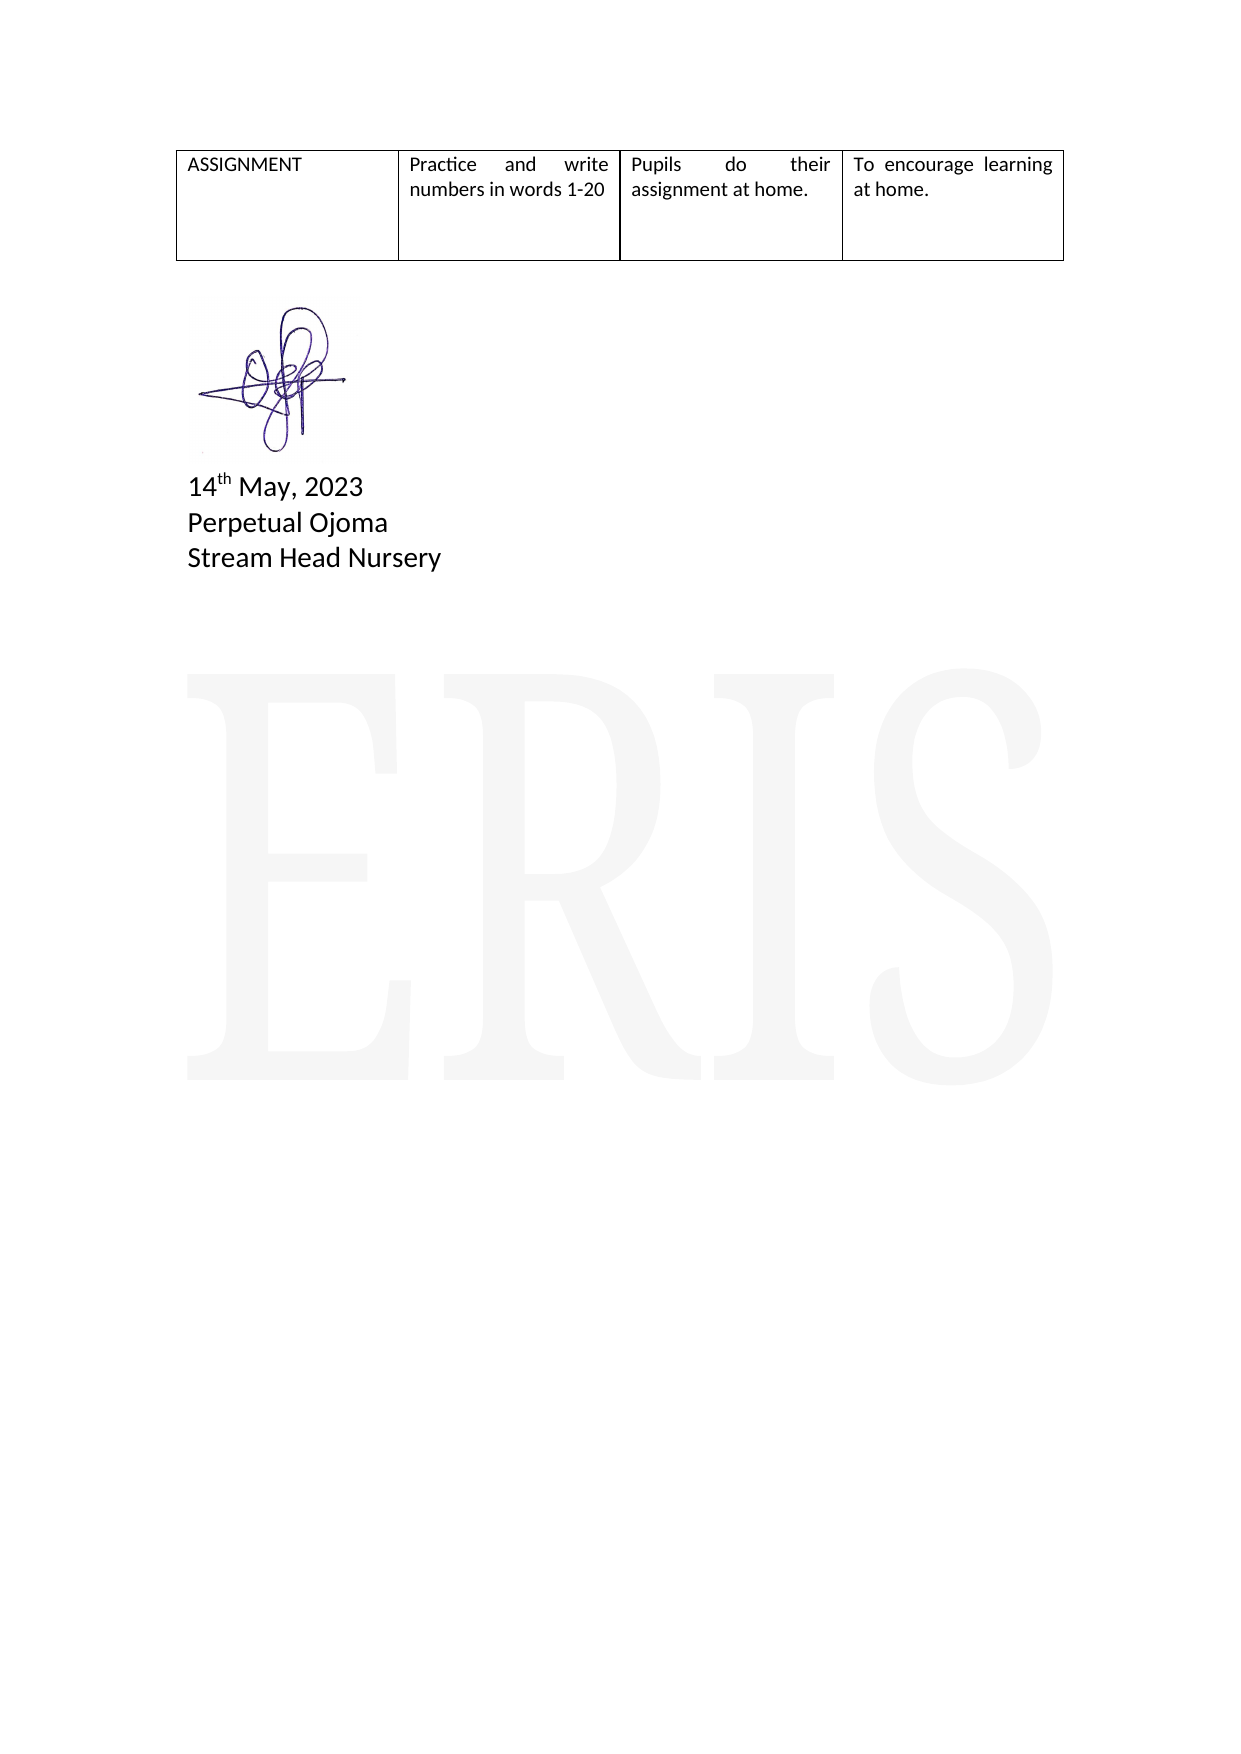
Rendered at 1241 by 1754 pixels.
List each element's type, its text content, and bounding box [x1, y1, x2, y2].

table_cell Pupils do their assignment at home. [621, 151, 842, 259]
text 14th May, 2023 [187, 468, 1053, 504]
table_cell Practice and write numbers in words 1-20 [399, 151, 619, 259]
text Perpetual Ojoma [187, 504, 1053, 539]
text Stream Head Nursery [187, 539, 1053, 575]
picture [189, 296, 362, 464]
table_cell ASSIGNMENT [177, 151, 398, 259]
table_cell To encourage learning at home. [843, 151, 1063, 259]
